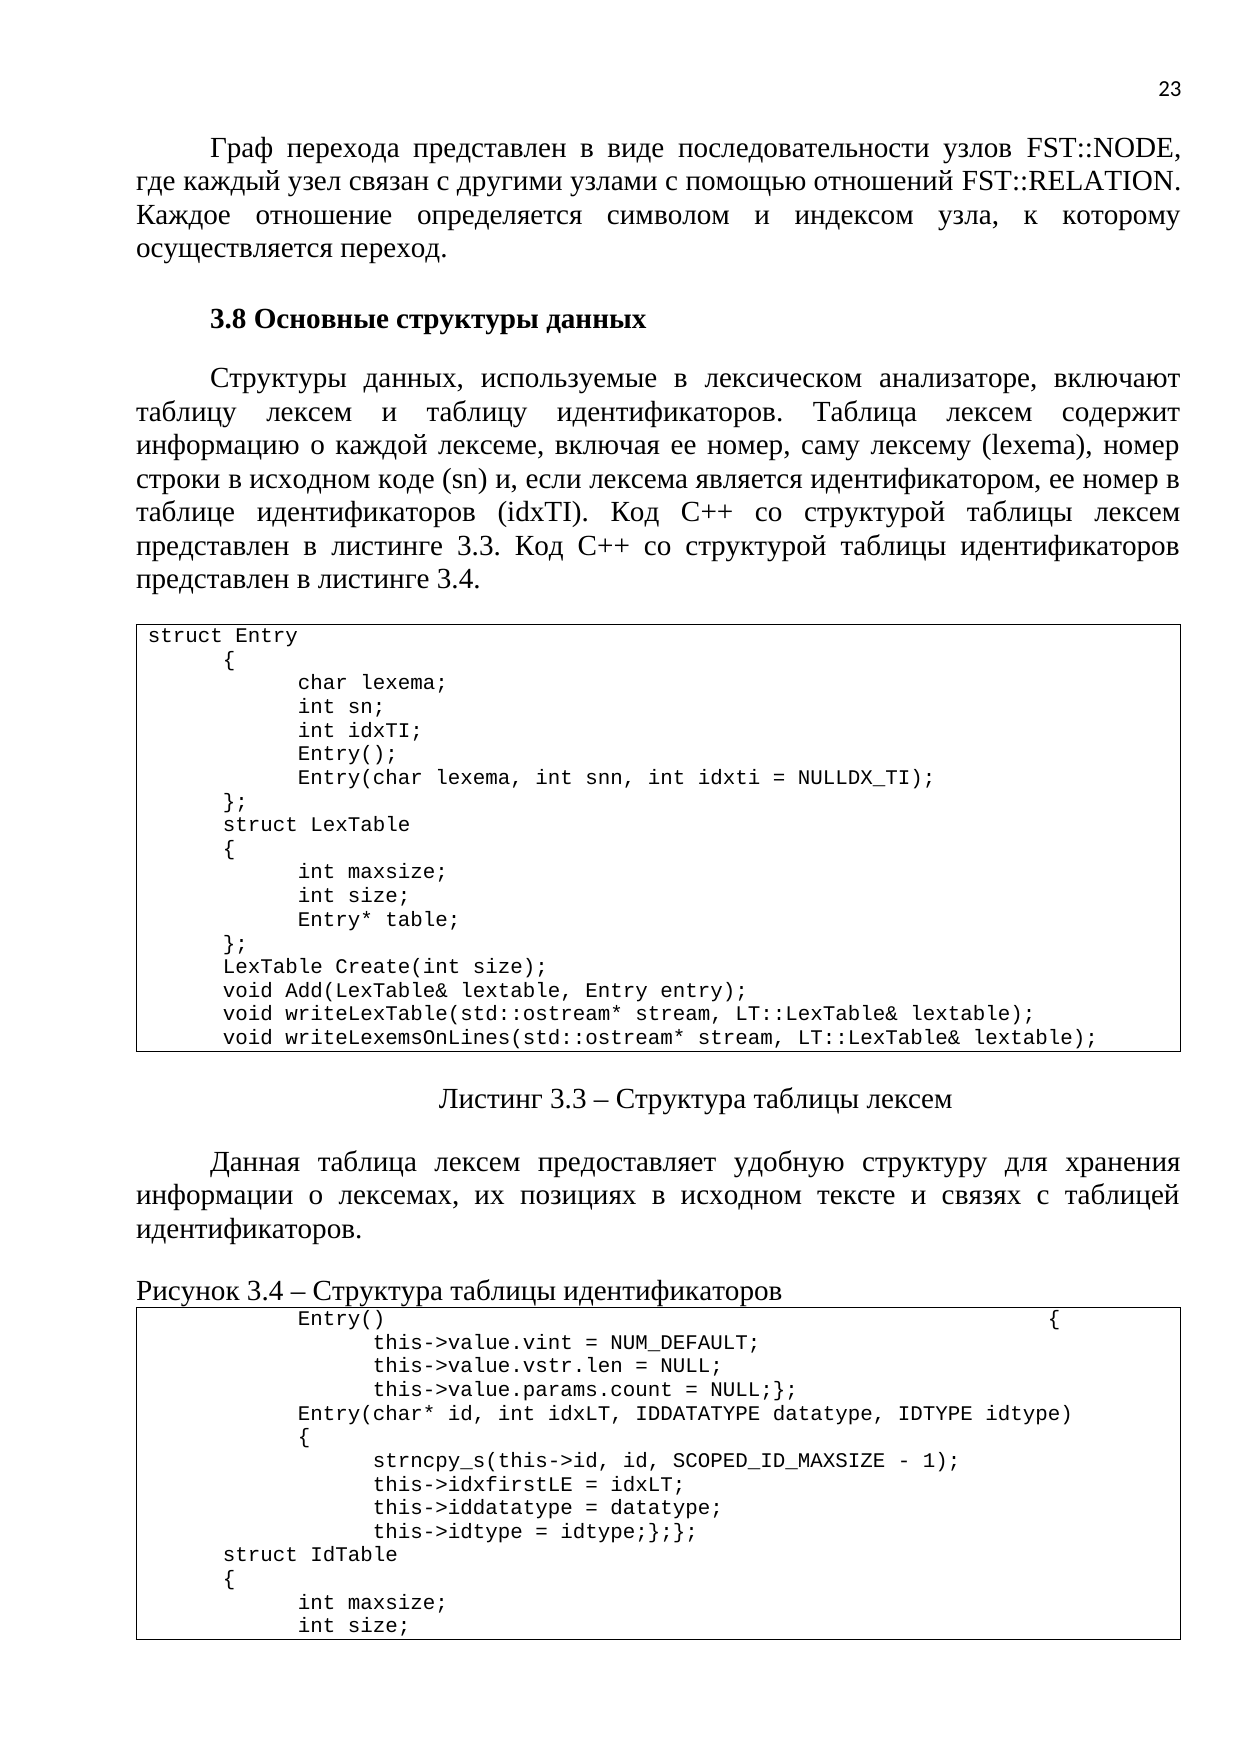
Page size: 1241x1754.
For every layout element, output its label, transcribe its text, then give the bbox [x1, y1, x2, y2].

subtitle 3.8 Основные структуры данных [136, 302, 1181, 335]
text Структуры данных, используемые в лексическом анализаторе, включают таблицу лексем и таблицу идентификаторов. Таблица лексем содержит информацию о каждой лексеме, включая ее номер, саму лексему (lexema), номер строки в исходном коде (sn) и, если лексема является идентификатором, ее номер в таблице идентификаторов (idxTI). Код C++ со структурой таблицы лексем представлен в листинге 3.3. Код C++ со структурой таблицы идентификаторов представлен в листинге 3.4. [136, 360, 1181, 595]
text Данная таблица лексем предоставляет удобную структуру для хранения информации о лексемах, их позициях в исходном тексте и связях с таблицей идентификаторов. [136, 1144, 1181, 1244]
table_header struct Entry { char lexema; int sn; int idxTI; Entry(); Entry(char lexema, int snn, int idxti = NULLDX_TI); }; struct LexTable { int maxsize; int size; Entry* table; }; LexTable Create(int size); void Add(LexTable& lextable, Entry entry); void writeLexTable(std::ostream* stream, LT::LexTable& lextable); void writeLexemsOnLines(std::ostream* stream, LT::LexTable& lextable); [137, 625, 1180, 1051]
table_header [137, 1308, 1180, 1639]
text Листинг 3.3 – Структура таблицы лексем [136, 1081, 1181, 1114]
text Рисунок 3.4 – Структура таблицы идентификаторов [136, 1273, 1181, 1307]
text Граф перехода представлен в виде последовательности узлов FST::NODE, где каждый узел связан с другими узлами с помощью отношений FST::RELATION. Каждое отношение определяется символом и индексом узла, к которому осуществляется переход. [136, 130, 1181, 264]
